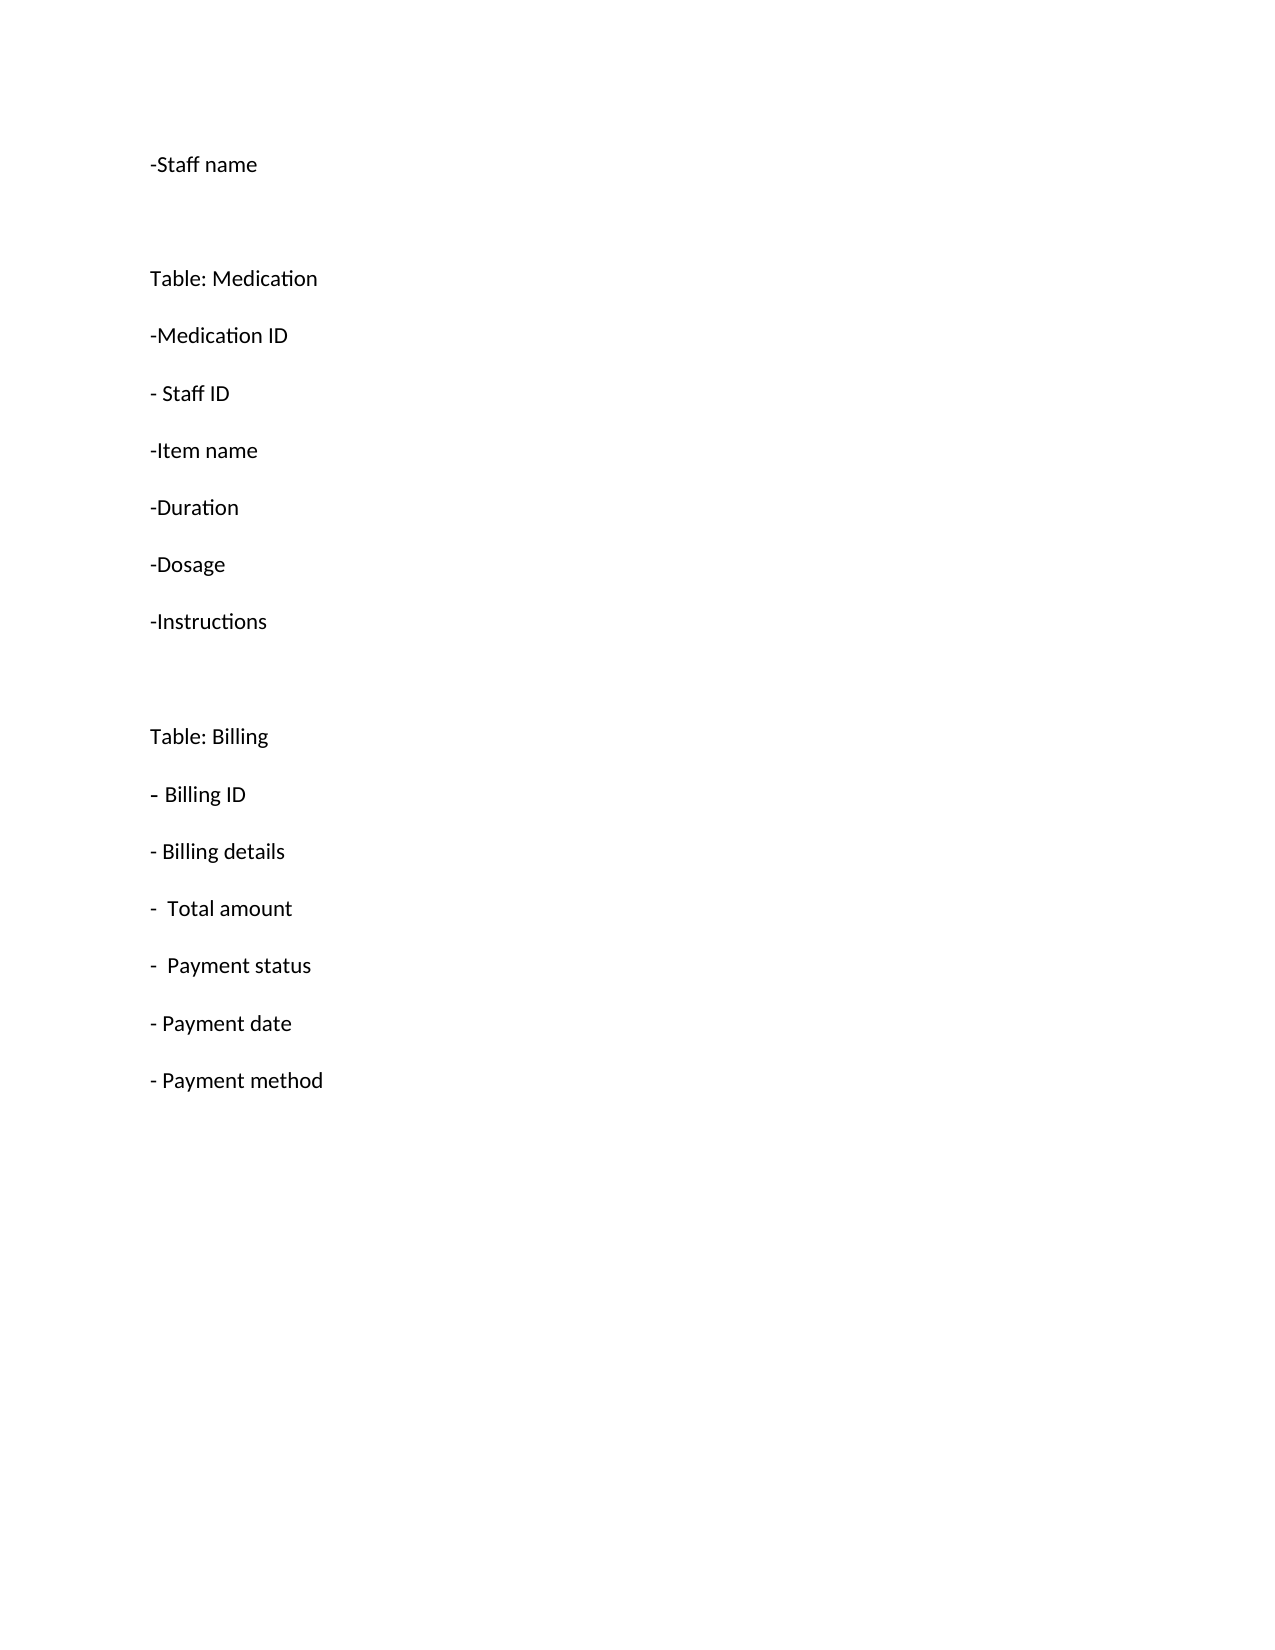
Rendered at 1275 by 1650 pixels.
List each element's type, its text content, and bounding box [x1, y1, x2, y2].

text - Staff ID [150, 379, 1125, 407]
text Table: Medication [150, 264, 1125, 292]
text -Medication ID [150, 322, 1125, 349]
text - Total amount [150, 894, 1125, 922]
text -Item name [150, 436, 1125, 464]
text -Duration [150, 493, 1125, 521]
text - Payment status [150, 952, 1125, 980]
text - Payment method [150, 1066, 1125, 1094]
text -Instructions [150, 607, 1125, 636]
text - Payment date [150, 1009, 1125, 1037]
text -Dosage [150, 550, 1125, 578]
text -Staff name [150, 150, 1125, 178]
text - Billing details [150, 837, 1125, 865]
text - Billing ID [150, 779, 1125, 808]
text Table: Billing [150, 722, 1125, 750]
